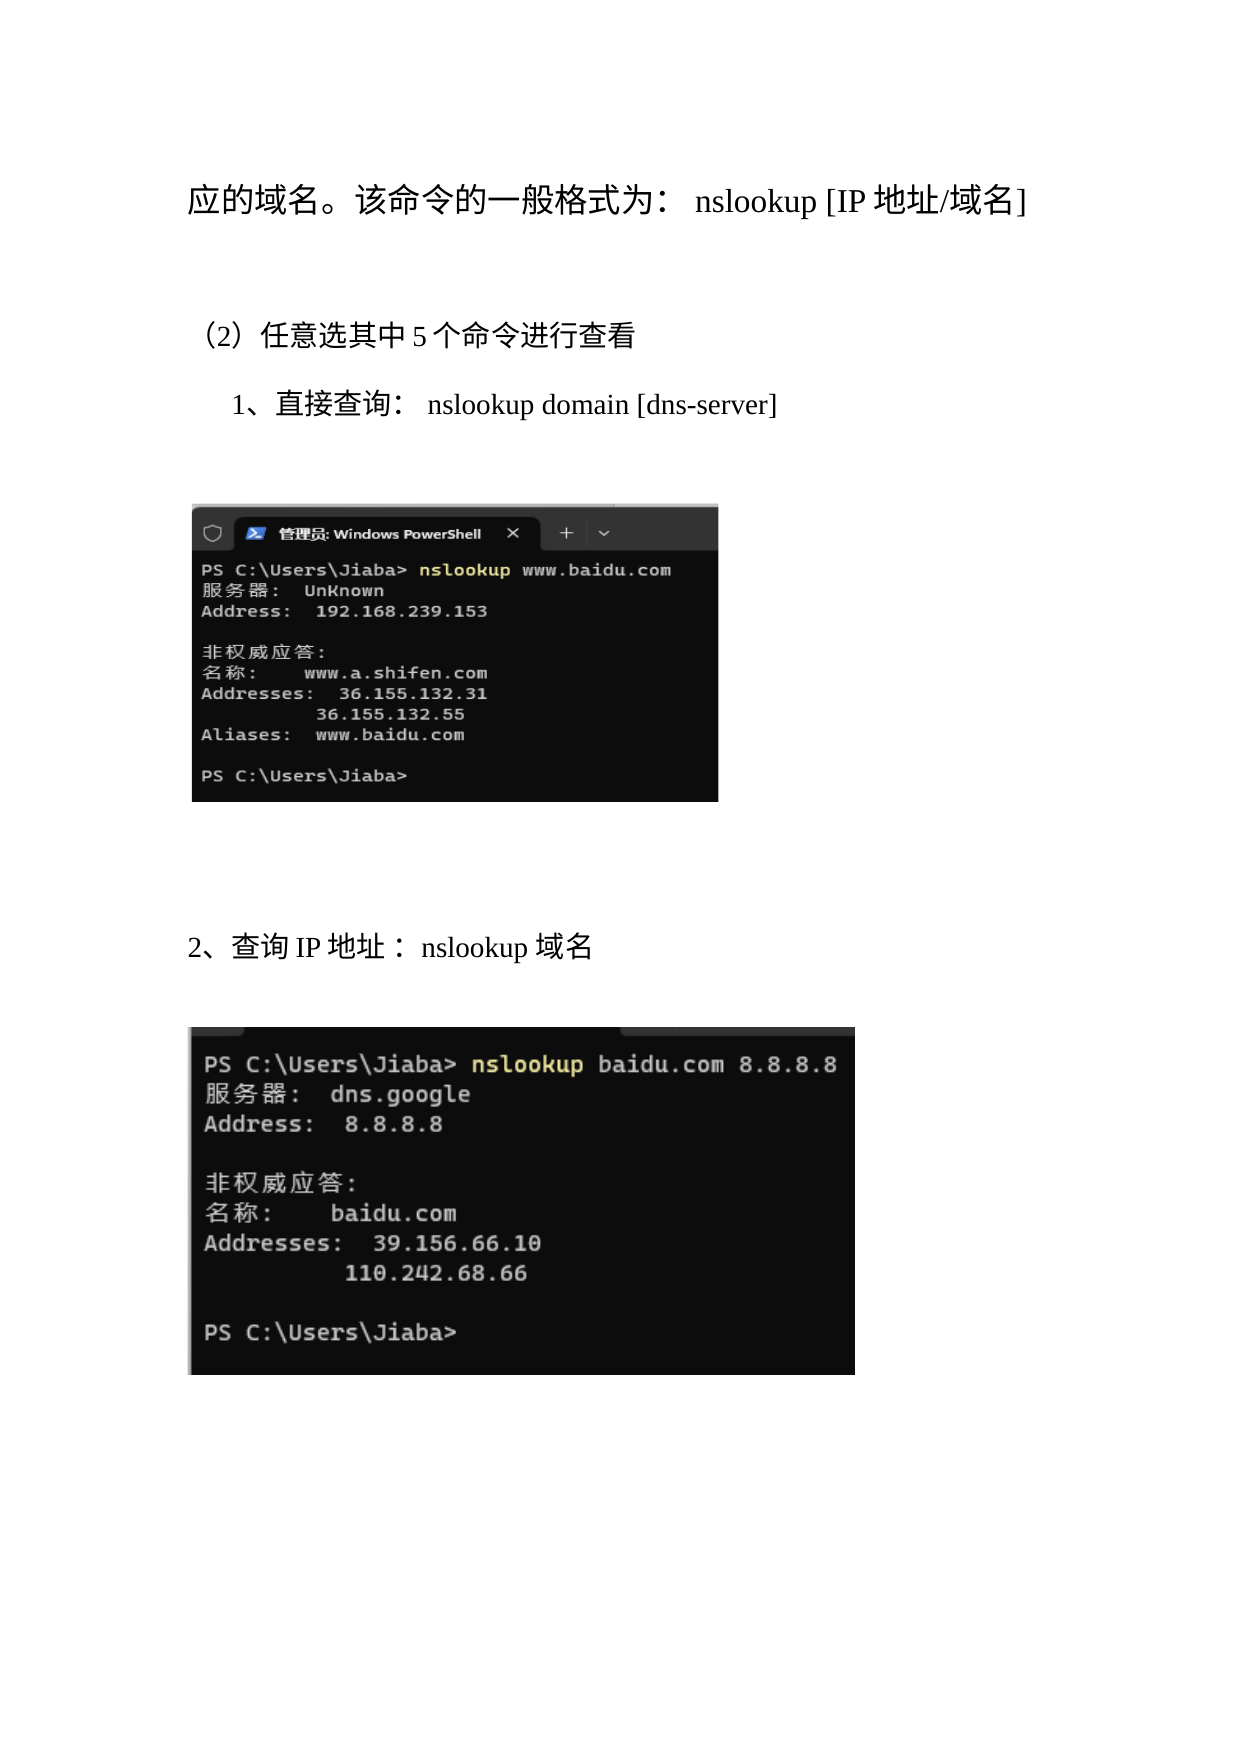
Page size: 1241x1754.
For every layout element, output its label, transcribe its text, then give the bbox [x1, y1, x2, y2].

picture [191, 503, 719, 802]
text （2）任意选其中5个命令进行查看 [187, 300, 1053, 368]
text 1、直接查询： nslookup domain [dns-server] [187, 368, 1053, 436]
picture [187, 1027, 855, 1375]
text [187, 164, 1053, 232]
text 2、查询IP地址 ：nslookup 域名 [187, 911, 1053, 979]
